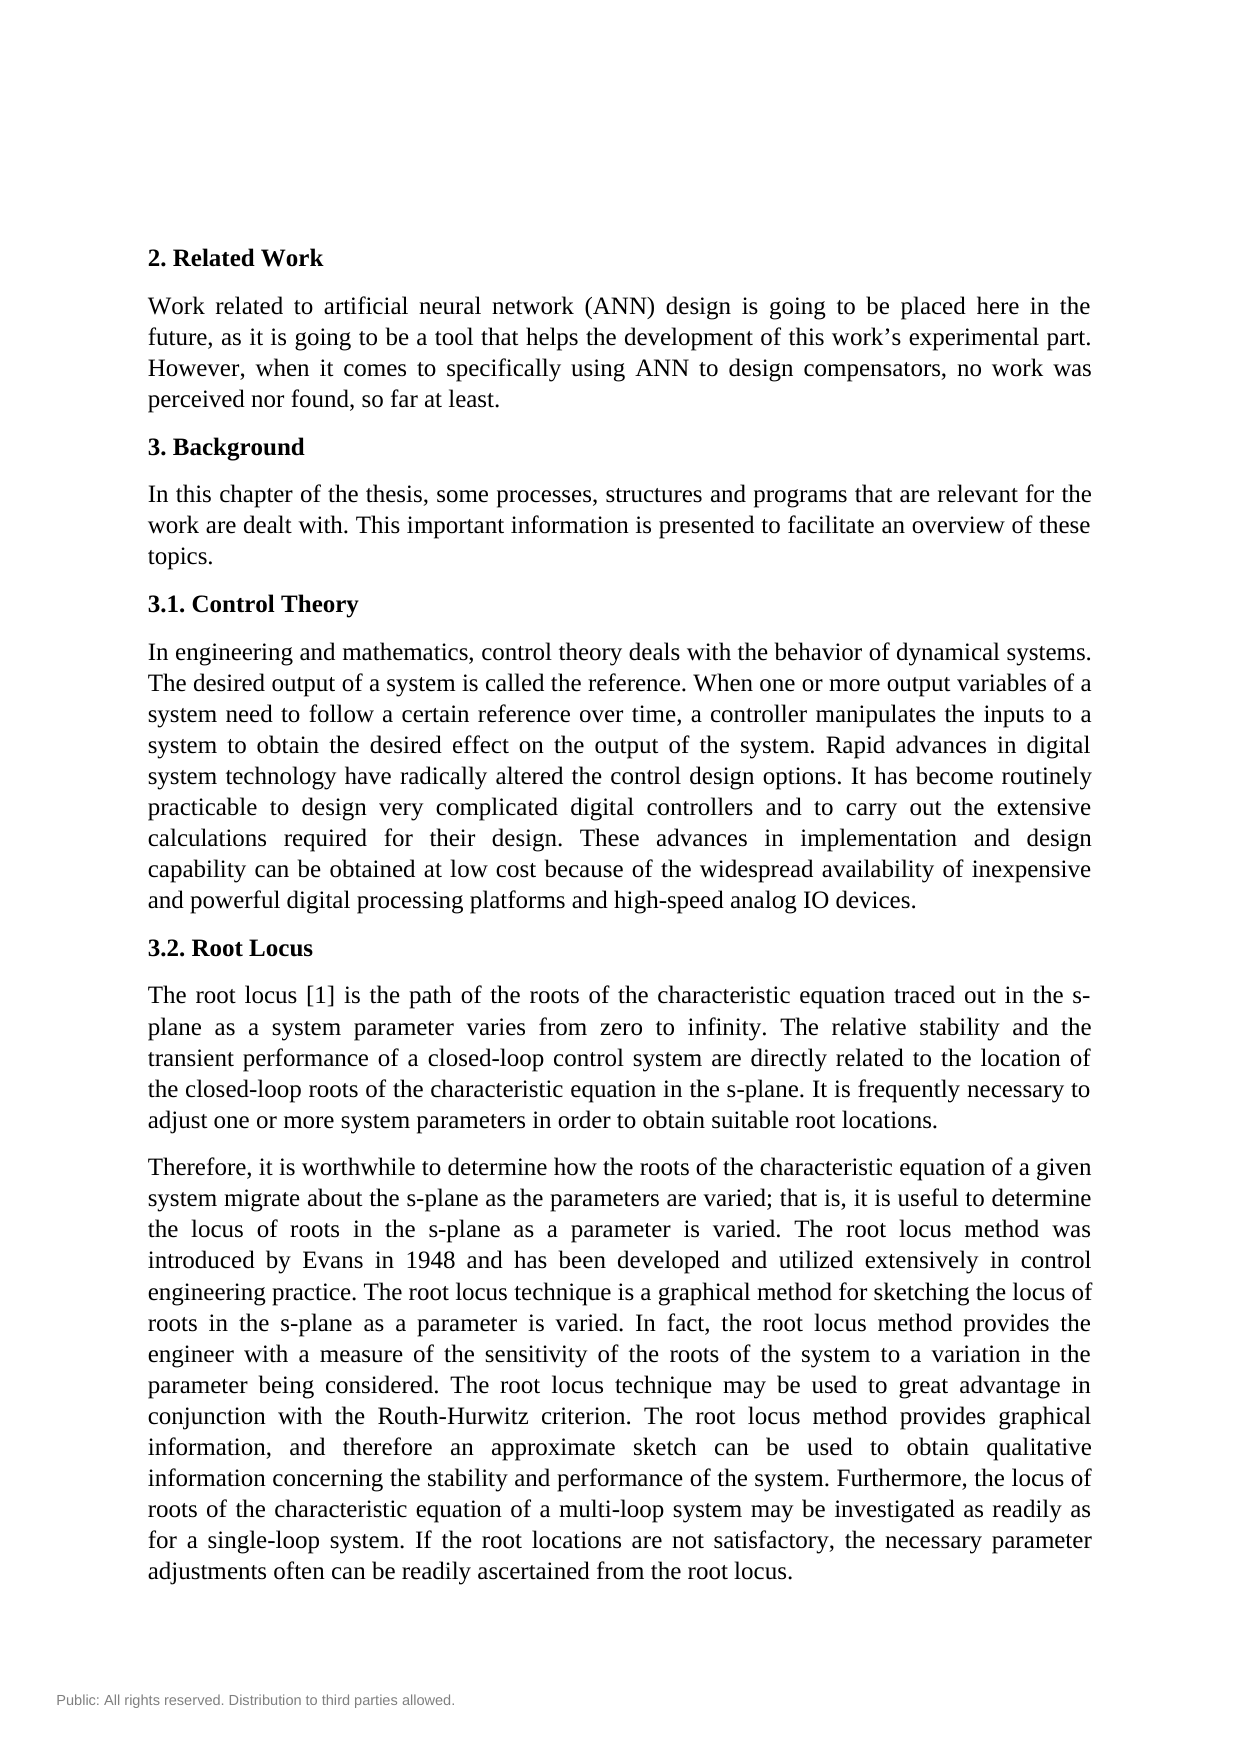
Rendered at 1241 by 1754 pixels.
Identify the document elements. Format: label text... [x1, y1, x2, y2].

text The root locus [1] is the path of the roots of the characteristic equation traced out in the s-plane as a system parameter varies from zero to infinity. The relative stability and the transient performance of a closed-loop control system are directly related to the location of the closed-loop roots of the characteristic equation in the s-plane. It is frequently necessary to adjust one or more system parameters in order to obtain suitable root locations. [148, 981, 1093, 1133]
text 3.1. Control Theory [148, 589, 1093, 618]
text 2. Related Work [148, 243, 1093, 272]
text In engineering and mathematics, control theory deals with the behavior of dynamical systems. The desired output of a system is called the reference. When one or more output variables of a system need to follow a certain reference over time, a controller manipulates the inputs to a system to obtain the desired effect on the output of the system. Rapid advances in digital system technology have radically altered the control design options. It has become routinely practicable to design very complicated digital controllers and to carry out the extensive calculations required for their design. These advances in implementation and design capability can be obtained at low cost because of the widespread availability of inexpensive and powerful digital processing platforms and high-speed analog IO devices. [148, 637, 1093, 914]
text 3. Background [148, 432, 1093, 460]
text 3.2. Root Locus [148, 933, 1093, 962]
text In this chapter of the thesis, some processes, structures and programs that are relevant for the work are dealt with. This important information is presented to facilitate an overview of these topics. [148, 479, 1093, 570]
text Work related to artificial neural network (ANN) design is going to be placed here in the future, as it is going to be a tool that helps the development of this work’s experimental part. However, when it comes to specifically using ANN to design compensators, no work was perceived nor found, so far at least. [148, 291, 1093, 413]
